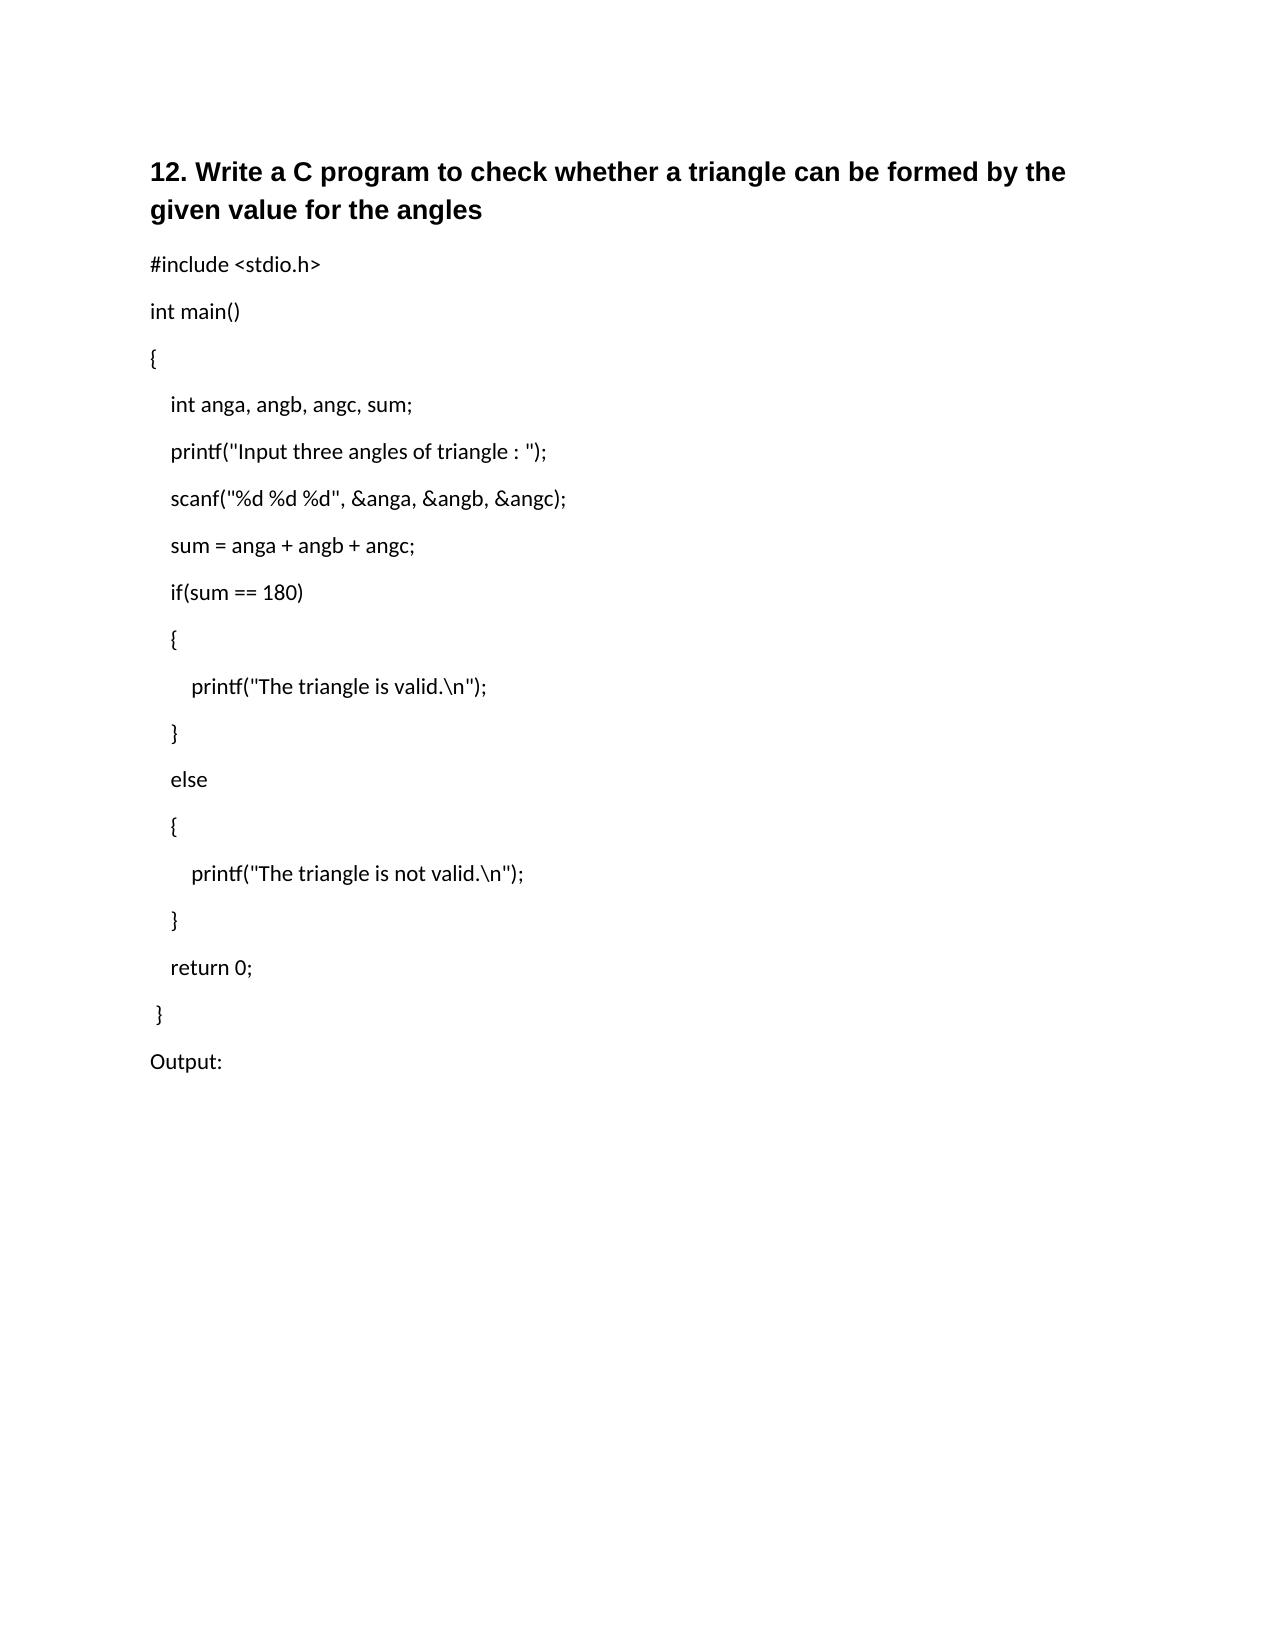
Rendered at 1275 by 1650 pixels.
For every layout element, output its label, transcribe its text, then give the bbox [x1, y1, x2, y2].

text Output: [150, 1047, 1125, 1075]
text { [150, 812, 1125, 841]
text if(sum == 180) [150, 578, 1125, 606]
text { [150, 344, 1125, 372]
text return 0; [150, 953, 1125, 981]
text int anga, angb, angc, sum; [150, 391, 1125, 419]
text printf("Input three angles of triangle : "); [150, 437, 1125, 466]
text } [150, 719, 1125, 747]
text else [150, 766, 1125, 794]
text } [150, 1000, 1125, 1028]
text { [150, 625, 1125, 653]
text #include <stdio.h> [150, 250, 1125, 278]
text printf("The triangle is not valid.\n"); [150, 859, 1125, 887]
text sum = anga + angb + angc; [150, 531, 1125, 559]
text int main() [150, 297, 1125, 325]
text 12. Write a C program to check whether a triangle can be formed by the given value for the angles [150, 150, 1125, 225]
text scanf("%d %d %d", &anga, &angb, &angc); [150, 484, 1125, 512]
text printf("The triangle is valid.\n"); [150, 672, 1125, 700]
text } [150, 906, 1125, 934]
